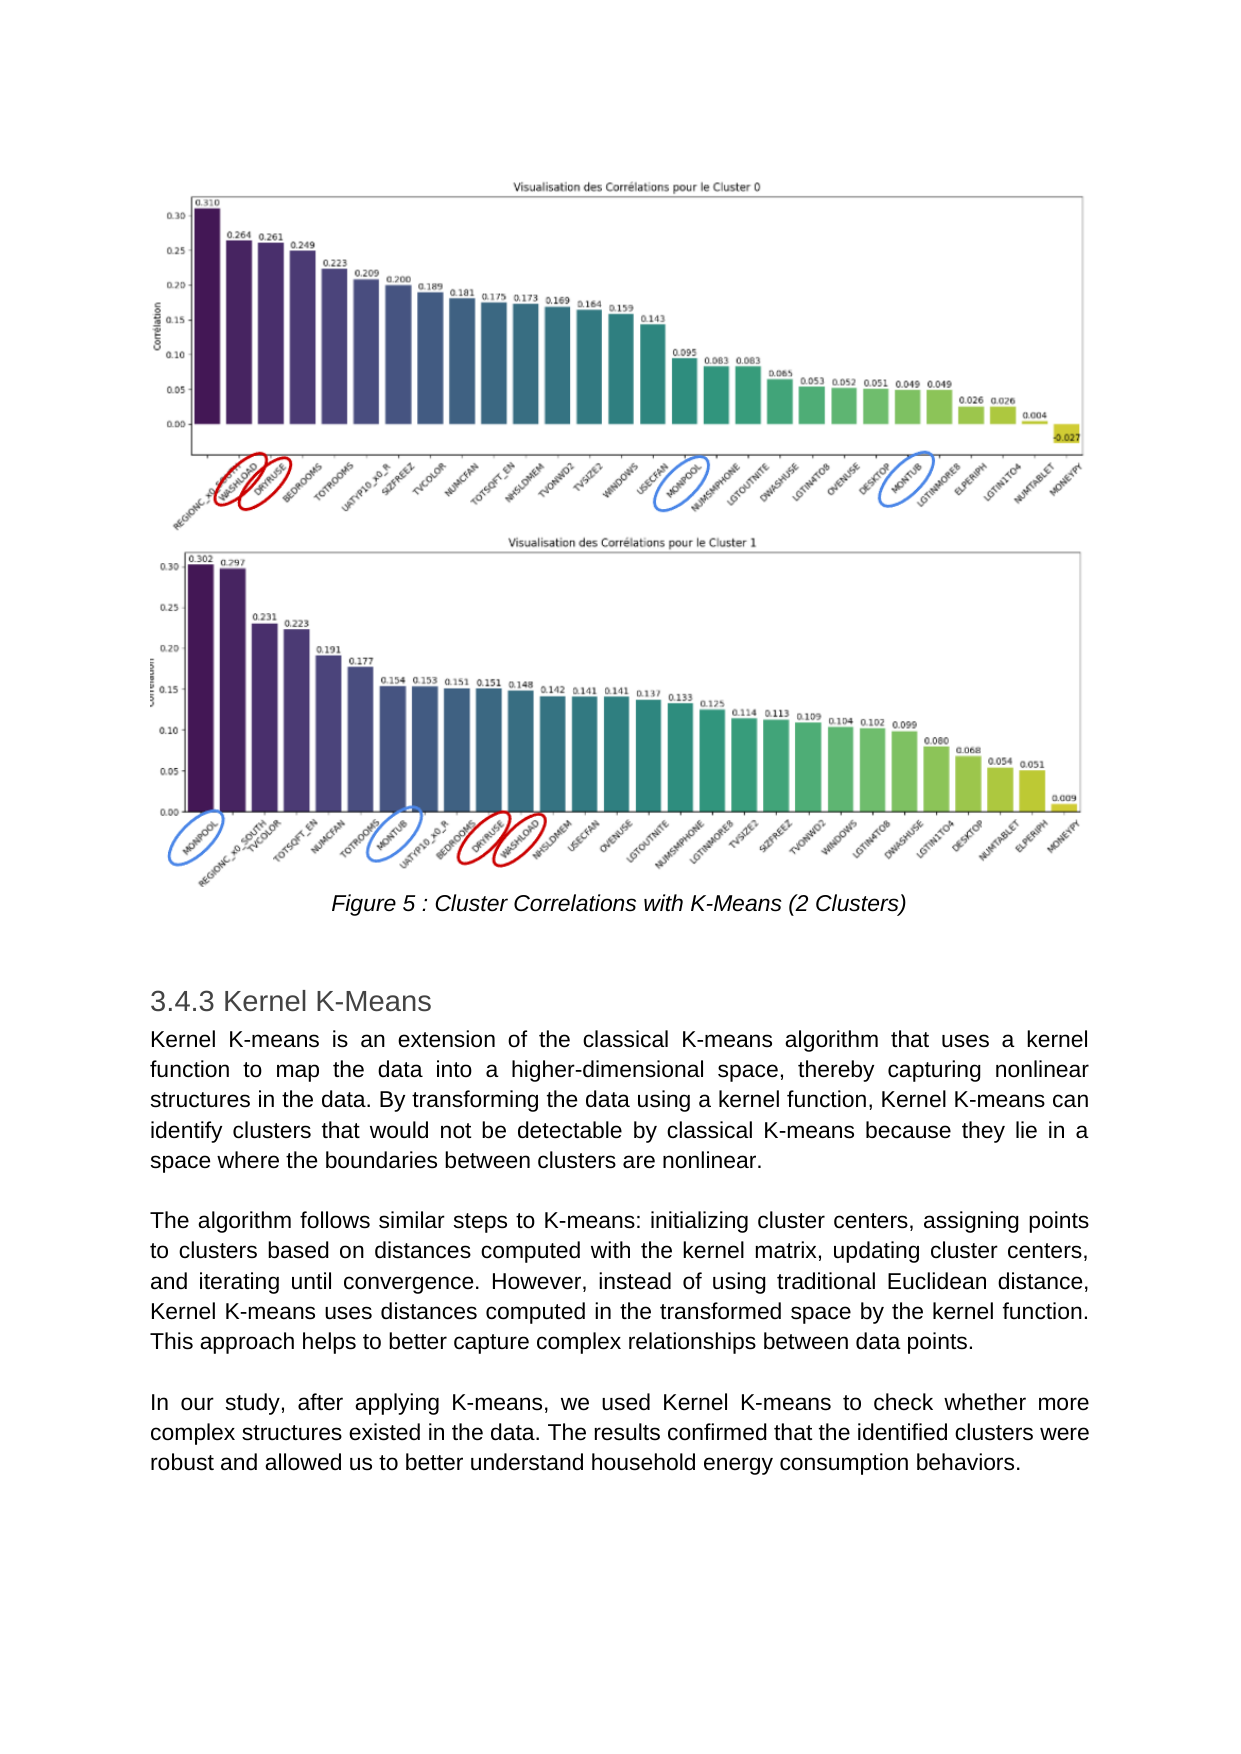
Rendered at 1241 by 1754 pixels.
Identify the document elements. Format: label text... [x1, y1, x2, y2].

text The algorithm follows similar steps to K-means: initializing cluster centers, assigning points to clusters based on distances computed with the kernel matrix, updating cluster centers, and iterating until convergence. However, instead of using traditional Euclidean distance, Kernel K-means uses distances computed in the transformed space by the kernel function. This approach helps to better capture complex relationships between data points. [150, 1207, 1090, 1354]
picture [150, 180, 1091, 887]
subtitle 3.4.3 Kernel K-Means [150, 984, 1090, 1018]
text Kernel K-means is an extension of the classical K-means algorithm that uses a kernel function to map the data into a higher-dimensional space, thereby capturing nonlinear structures in the data. By transforming the data using a kernel function, Kernel K-means can identify clusters that would not be detectable by classical K-means because they lie in a space where the boundaries between clusters are nonlinear. [150, 1026, 1090, 1173]
text Figure 5 : Cluster Correlations with K-Means (2 Clusters) [150, 890, 1090, 917]
text In our study, after applying K-means, we used Kernel K-means to check whether more complex structures existed in the data. The results confirmed that the identified clusters were robust and allowed us to better understand household energy consumption behaviors. [150, 1388, 1090, 1475]
